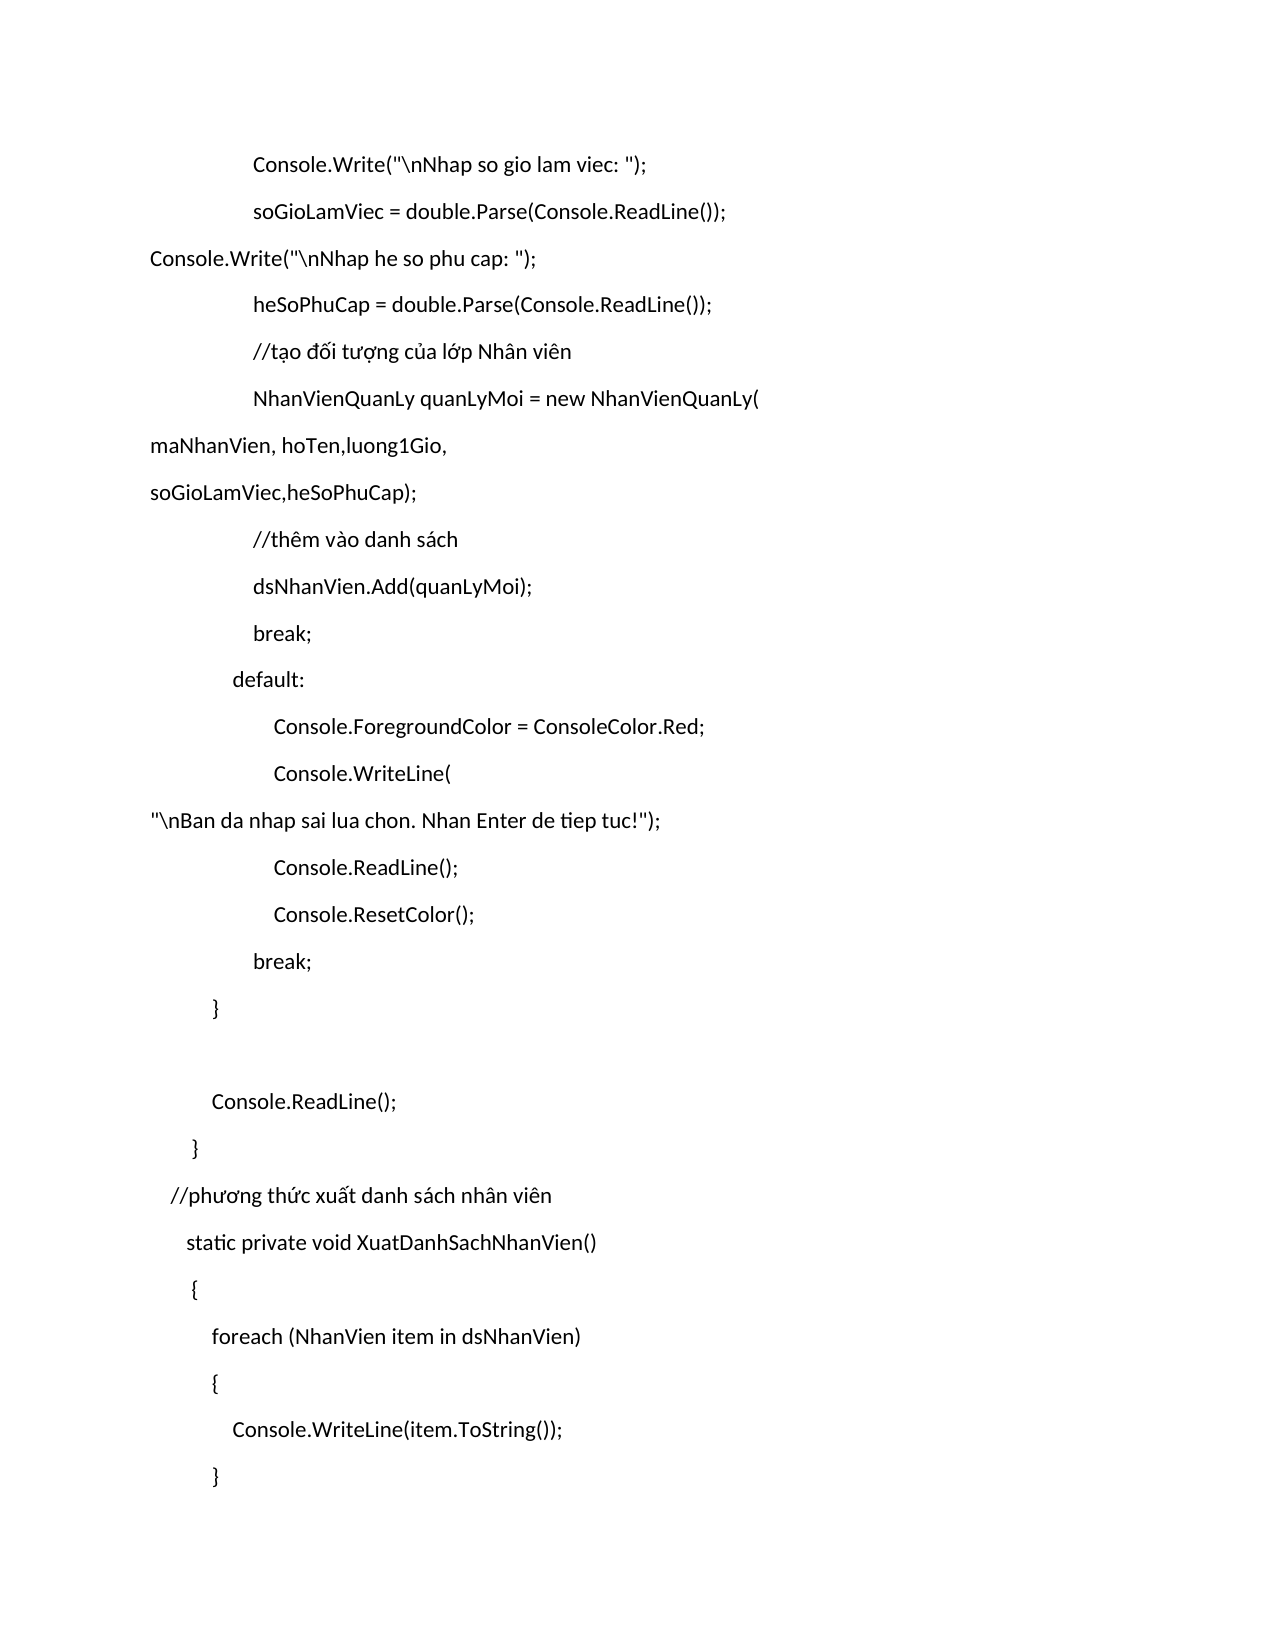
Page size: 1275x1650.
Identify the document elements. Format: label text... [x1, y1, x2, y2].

text Console.ReadLine(); [150, 1087, 1125, 1116]
text static private void XuatDanhSachNhanVien() [150, 1228, 1125, 1256]
text Console.Write("\nNhap he so phu cap: "); [150, 244, 1125, 272]
text Console.WriteLine(item.ToString()); [150, 1416, 1125, 1444]
text foreach (NhanVien item in dsNhanVien) [150, 1322, 1125, 1350]
text { [150, 1275, 1125, 1303]
text maNhanVien, hoTen,luong1Gio, [150, 431, 1125, 459]
text { [150, 1369, 1125, 1397]
text soGioLamViec,heSoPhuCap); [150, 478, 1125, 506]
text } [150, 1134, 1125, 1162]
text heSoPhuCap = double.Parse(Console.ReadLine()); [150, 291, 1125, 319]
text soGioLamViec = double.Parse(Console.ReadLine()); [150, 197, 1125, 225]
text default: [150, 666, 1125, 694]
text Console.WriteLine( [150, 759, 1125, 787]
text } [150, 1462, 1125, 1491]
text dsNhanVien.Add(quanLyMoi); [150, 572, 1125, 600]
text //phương thức xuất danh sách nhân viên [150, 1181, 1125, 1209]
text Console.ResetColor(); [150, 900, 1125, 928]
text break; [150, 619, 1125, 647]
text //thêm vào danh sách [150, 525, 1125, 553]
text NhanVienQuanLy quanLyMoi = new NhanVienQuanLy( [150, 384, 1125, 412]
text //tạo đối tượng của lớp Nhân viên [150, 337, 1125, 366]
text } [150, 994, 1125, 1022]
text Console.ForegroundColor = ConsoleColor.Red; [150, 712, 1125, 741]
text "\nBan da nhap sai lua chon. Nhan Enter de tiep tuc!"); [150, 806, 1125, 834]
text Console.ReadLine(); [150, 853, 1125, 881]
text Console.Write("\nNhap so gio lam viec: "); [150, 150, 1125, 178]
text break; [150, 947, 1125, 975]
